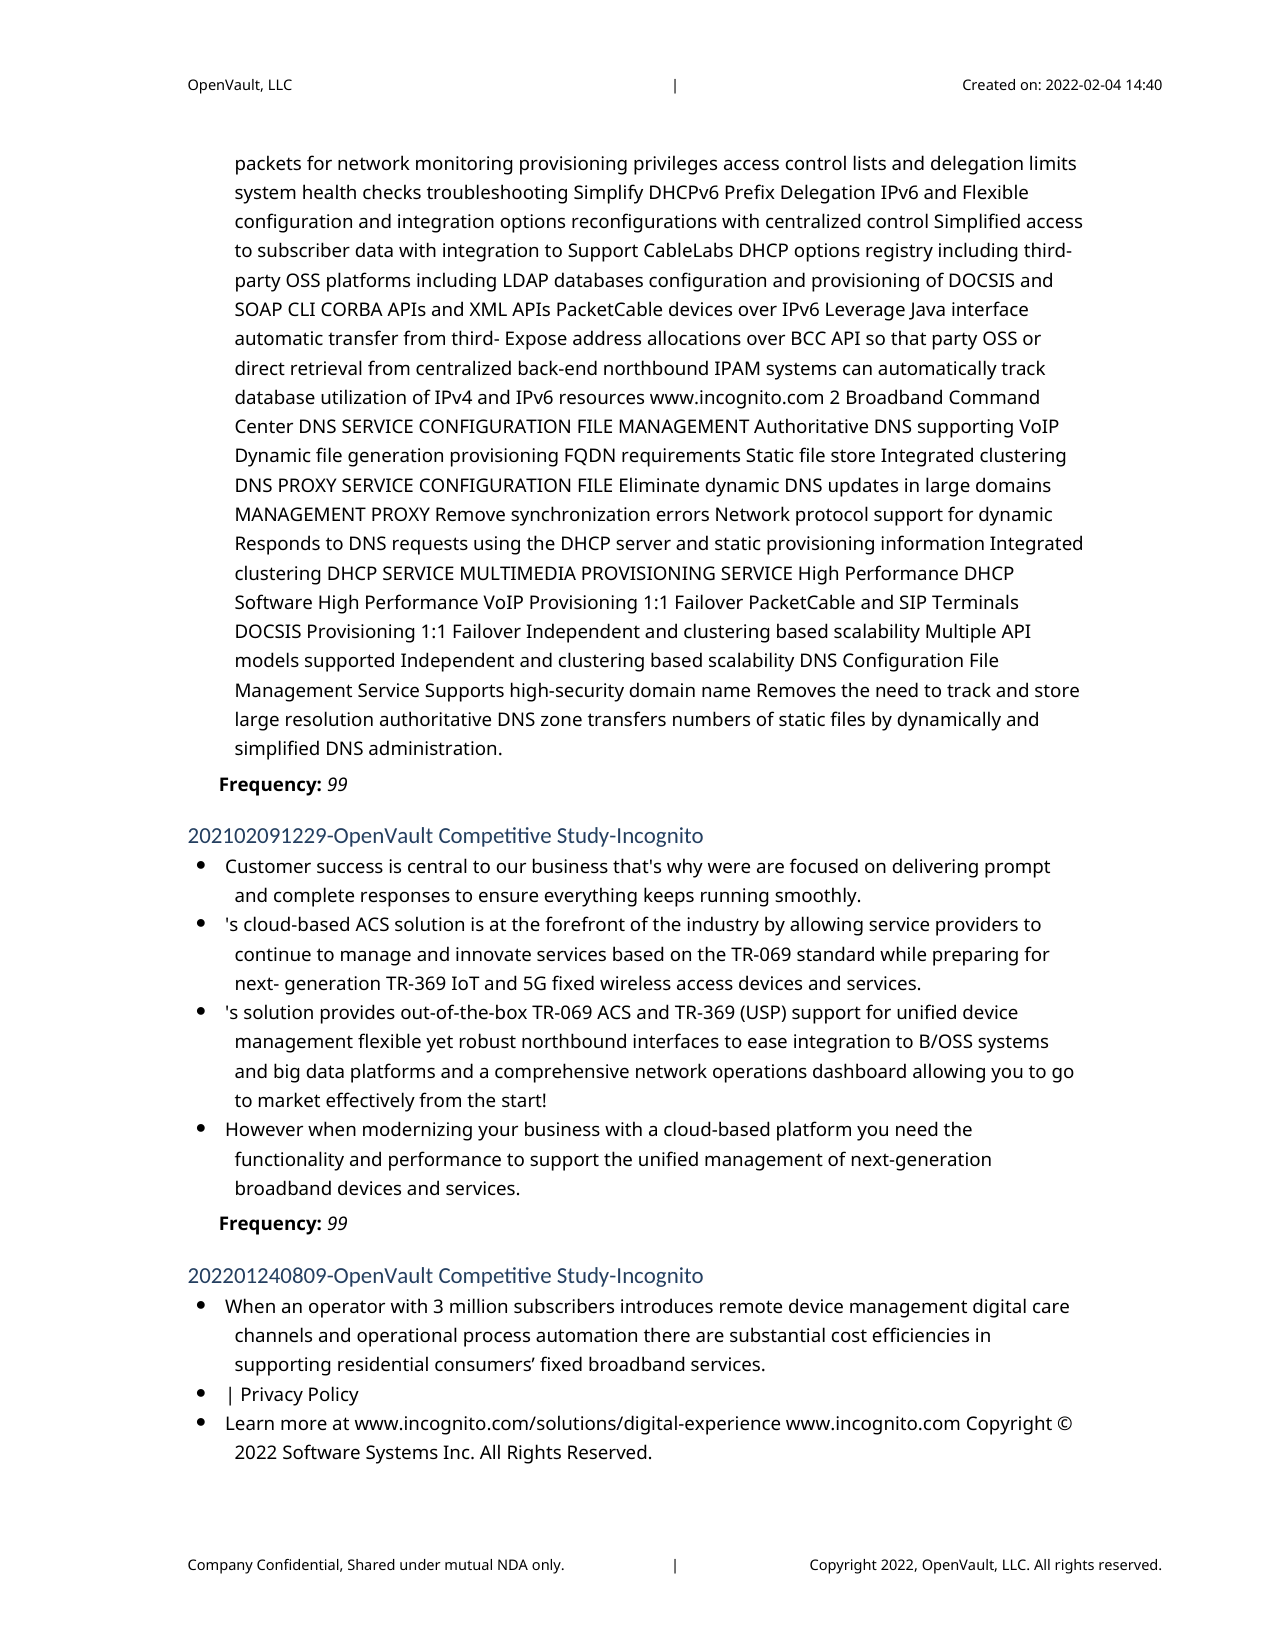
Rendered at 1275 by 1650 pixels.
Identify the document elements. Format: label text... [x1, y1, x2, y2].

list 's solution provides out-of-the-box TR-069 ACS and TR-369 (USP) support for unified device management flexible yet robust northbound interfaces to ease integration to B/OSS systems and big data platforms and a comprehensive network operations dashboard allowing you to go to market effectively from the start! [197, 999, 1087, 1113]
subtitle 202201240809-OpenVault Competitive Study-Incognito [187, 1261, 1087, 1289]
subtitle 202102091229-OpenVault Competitive Study-Incognito [187, 821, 1087, 849]
list Learn more at www.incognito.com/solutions/digital-experience www.incognito.com Copyright © 2022 Software Systems Inc. All Rights Reserved. [197, 1410, 1087, 1465]
list | Privacy Policy [197, 1381, 1087, 1406]
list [197, 150, 1087, 761]
list When an operator with 3 million subscribers introduces remote device management digital care channels and operational process automation there are substantial cost efﬁciencies in supporting residential consumers’ ﬁxed broadband services. [197, 1293, 1087, 1377]
text Frequency: 99 [219, 771, 1087, 796]
list However when modernizing your business with a cloud-based platform you need the functionality and performance to support the unified management of next-generation broadband devices and services. [197, 1117, 1087, 1201]
list Customer success is central to our business that's why were are focused on delivering prompt and complete responses to ensure everything keeps running smoothly. [197, 853, 1087, 908]
list 's cloud-based ACS solution is at the forefront of the industry by allowing service providers to continue to manage and innovate services based on the TR-069 standard while preparing for next- generation TR-369 IoT and 5G fixed wireless access devices and services. [197, 912, 1087, 996]
text Frequency: 99 [219, 1211, 1087, 1236]
